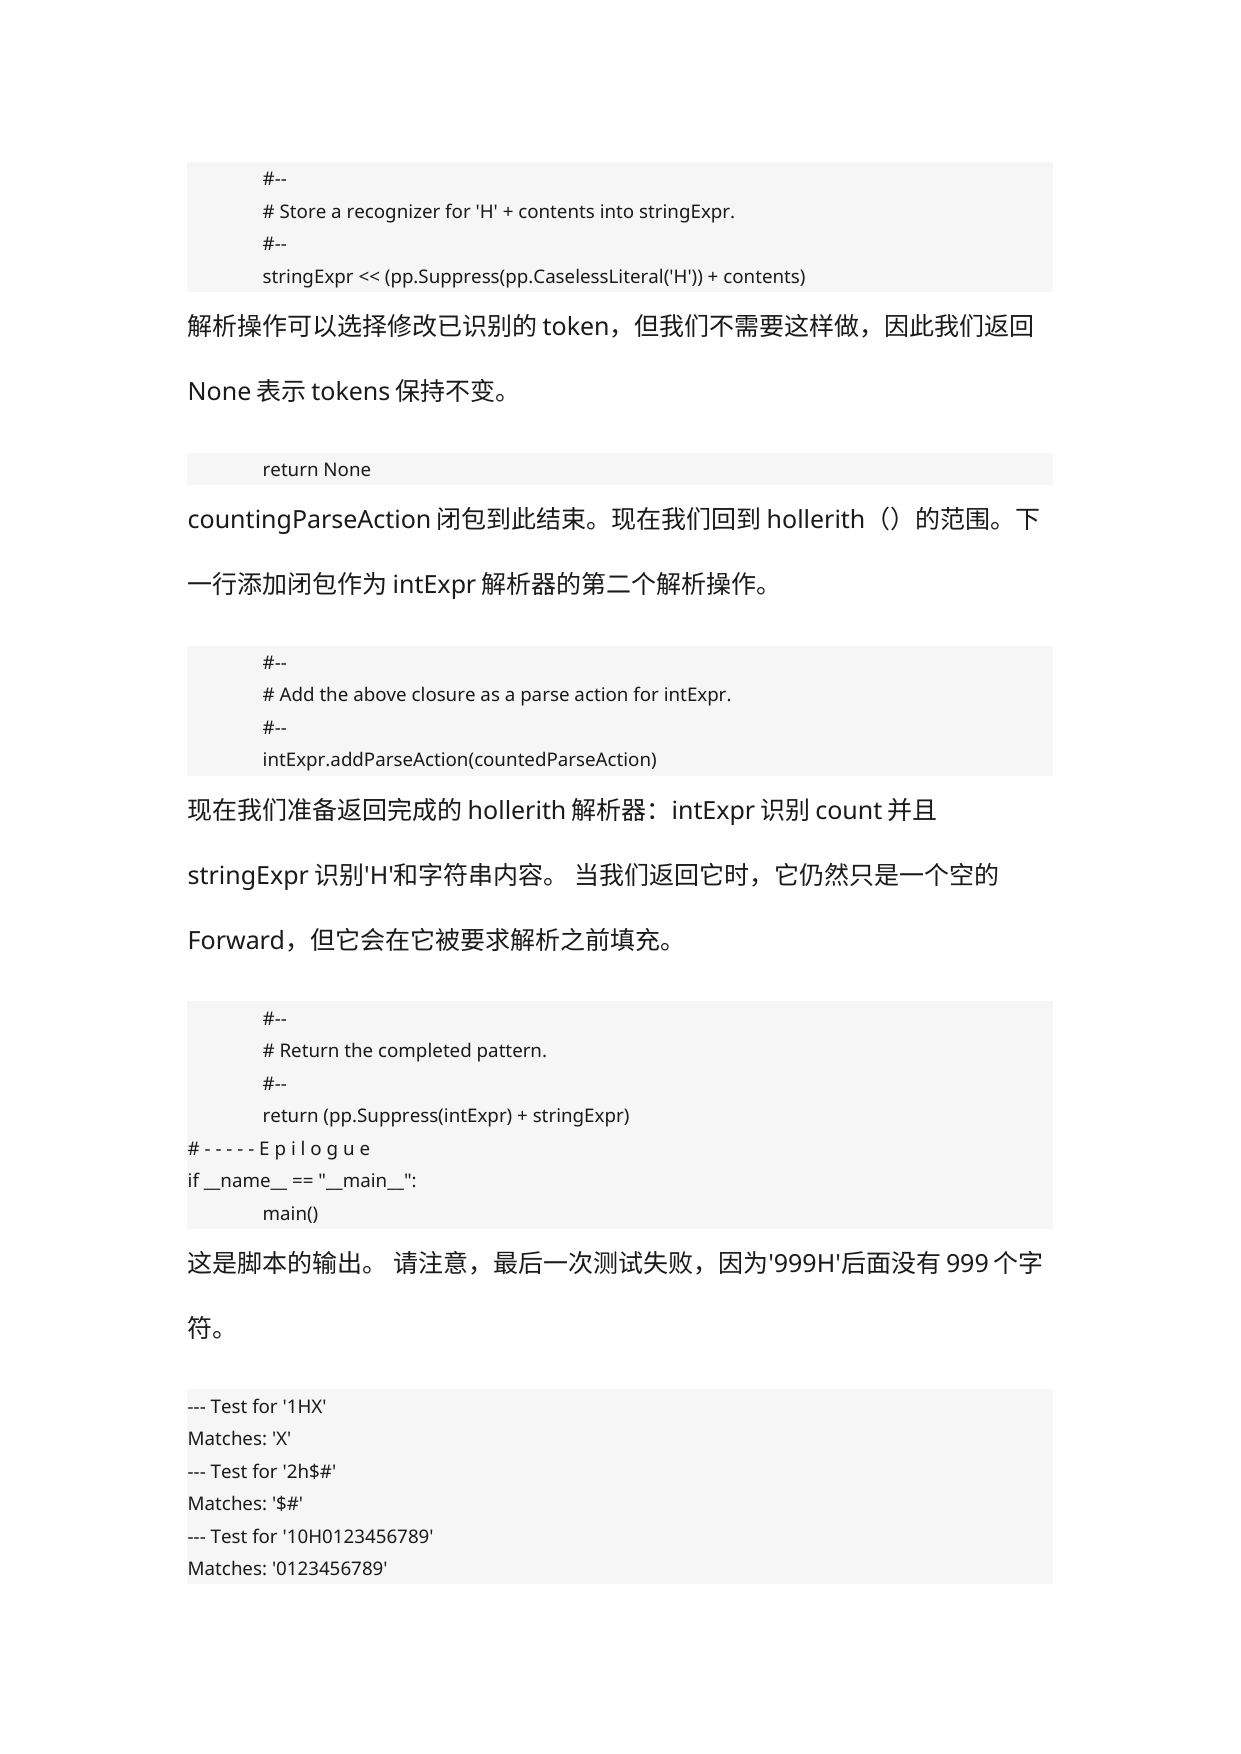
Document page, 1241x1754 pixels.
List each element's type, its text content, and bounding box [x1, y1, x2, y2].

text stringExpr << (pp.Suppress(pp.CaselessLiteral('H')) + contents) [187, 259, 1053, 292]
text --- Test for '2h$#' [187, 1454, 1053, 1487]
text # Return the completed pattern. [187, 1034, 1053, 1066]
text return None [187, 453, 1053, 485]
text #-- [187, 227, 1053, 259]
text # - - - - - E p i l o g u e [187, 1131, 1053, 1164]
text main() [187, 1196, 1053, 1229]
text --- Test for '1HX' [187, 1389, 1053, 1422]
text #-- [187, 646, 1053, 678]
text countingParseAction闭包到此结束。现在我们回到hollerith（）的范围。下一行添加闭包作为intExpr解析器的第二个解析操作。 [187, 485, 1053, 615]
text return (pp.Suppress(intExpr) + stringExpr) [187, 1099, 1053, 1131]
text if __name__ == "__main__": [187, 1164, 1053, 1196]
text # Store a recognizer for 'H' + contents into stringExpr. [187, 194, 1053, 227]
text 这是脚本的输出。 请注意，最后一次测试失败，因为'999H'后面没有999个字符。 [187, 1229, 1053, 1359]
text --- Test for '10H0123456789' [187, 1519, 1053, 1552]
text 解析操作可以选择修改已识别的token，但我们不需要这样做，因此我们返回None表示tokens保持不变。 [187, 292, 1053, 422]
text #-- [187, 711, 1053, 743]
text Matches: '0123456789' [187, 1552, 1053, 1584]
text Matches: 'X' [187, 1422, 1053, 1454]
text #-- [187, 1001, 1053, 1034]
text intExpr.addParseAction(countedParseAction) [187, 743, 1053, 776]
text Matches: '$#' [187, 1487, 1053, 1519]
text 现在我们准备返回完成的hollerith解析器：intExpr识别count并且stringExpr识别'H'和字符串内容。 当我们返回它时，它仍然只是一个空的Forward，但它会在它被要求解析之前填充。 [187, 776, 1053, 971]
text #-- [187, 1066, 1053, 1099]
text #-- [187, 162, 1053, 194]
text # Add the above closure as a parse action for intExpr. [187, 678, 1053, 711]
